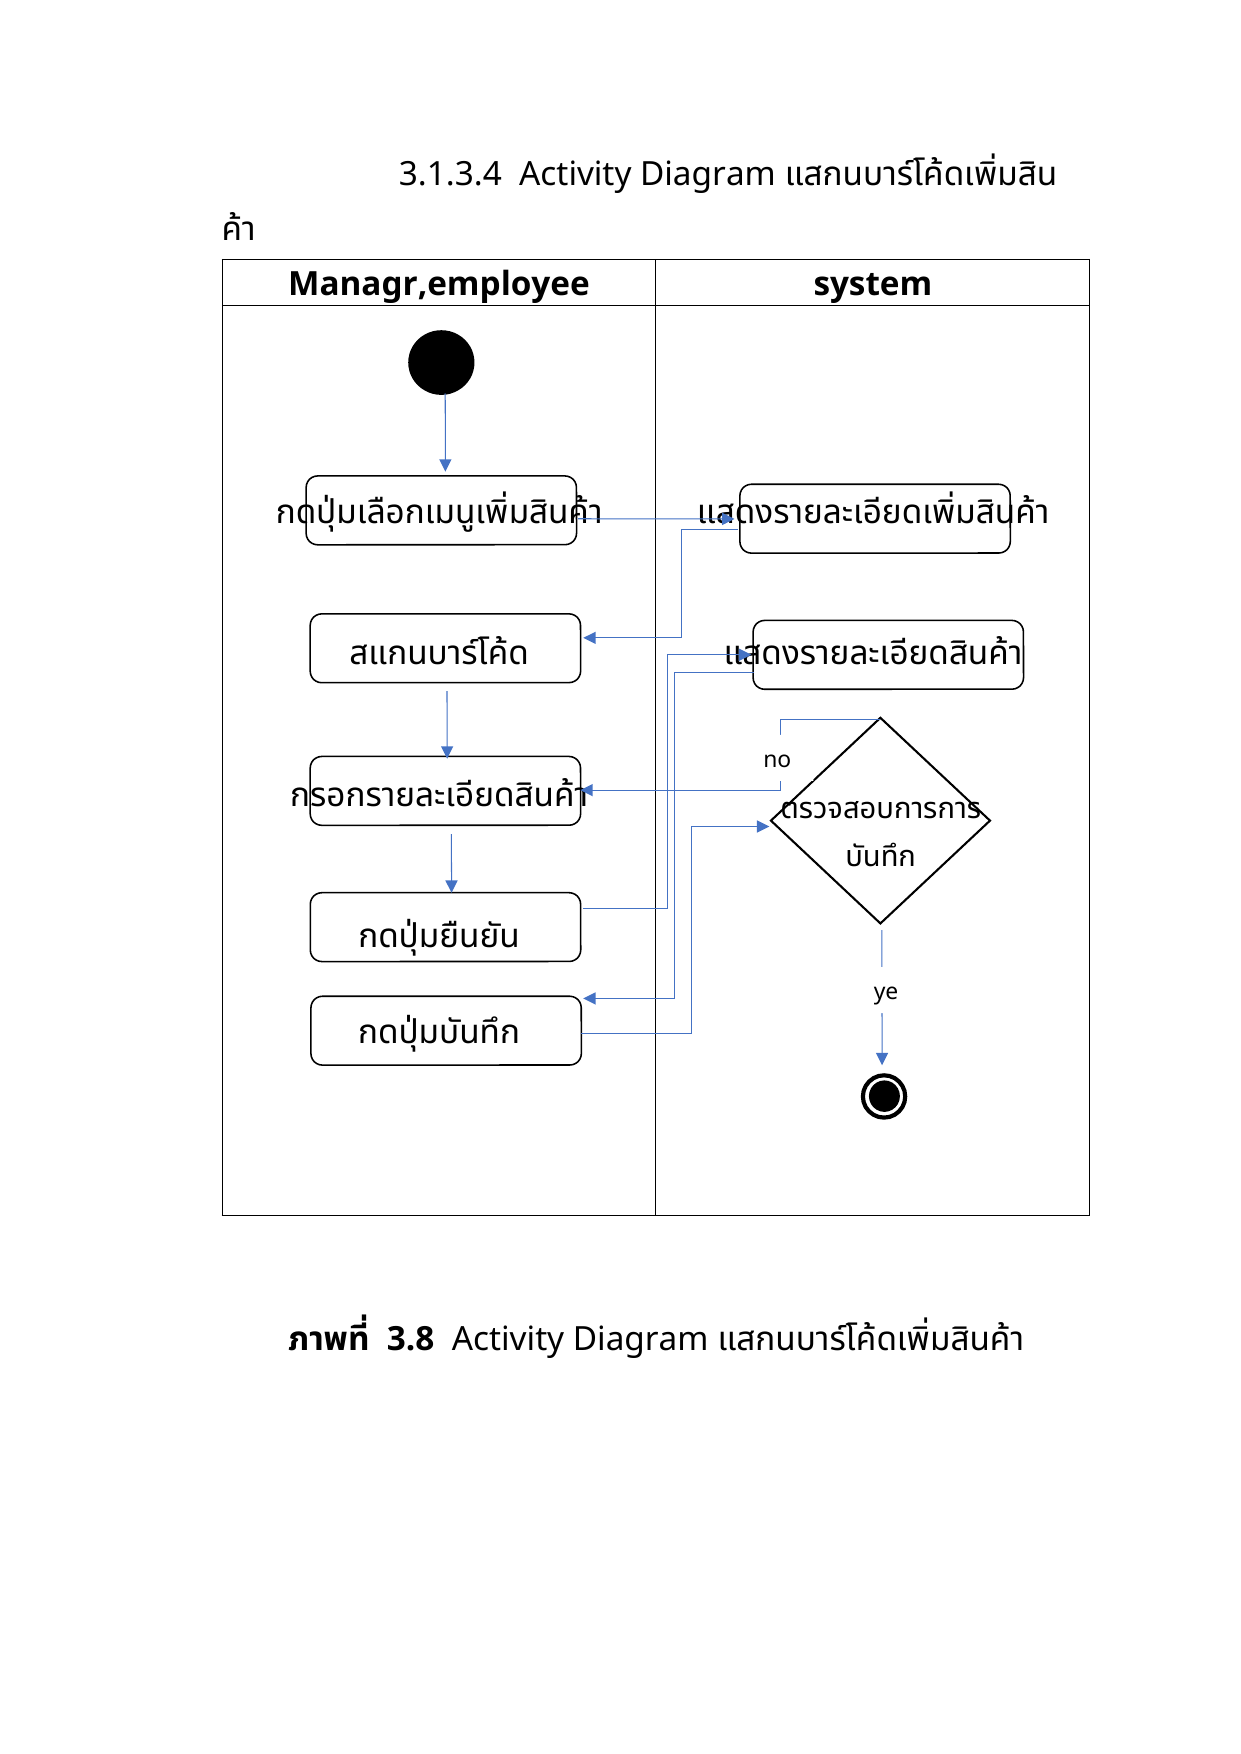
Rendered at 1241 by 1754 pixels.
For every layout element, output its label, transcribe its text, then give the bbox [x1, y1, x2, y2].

table_cell กดปุ่มเลือกเมนูเพิ่มสินค้า สแกนบาร์โค้ด กรอกรายละเอียดสินค้า กดปุ่มยืนยัน กดปุ่มบันทึก [223, 306, 655, 1215]
table_header system [656, 260, 1089, 305]
table_header Managr,employee [223, 260, 655, 305]
text 3.1.3.4 Activity Diagram แสกนบาร์โค้ดเพิ่มสินค้า [221, 150, 1090, 255]
table_cell แสดงรายละเอียดเพิ่มสินค้า แสดงรายละเอียดสินค้า [656, 306, 1089, 1215]
text ภาพที่ 3.8 Activity Diagram แสกนบาร์โค้ดเพิ่มสินค้า [221, 1314, 1090, 1365]
